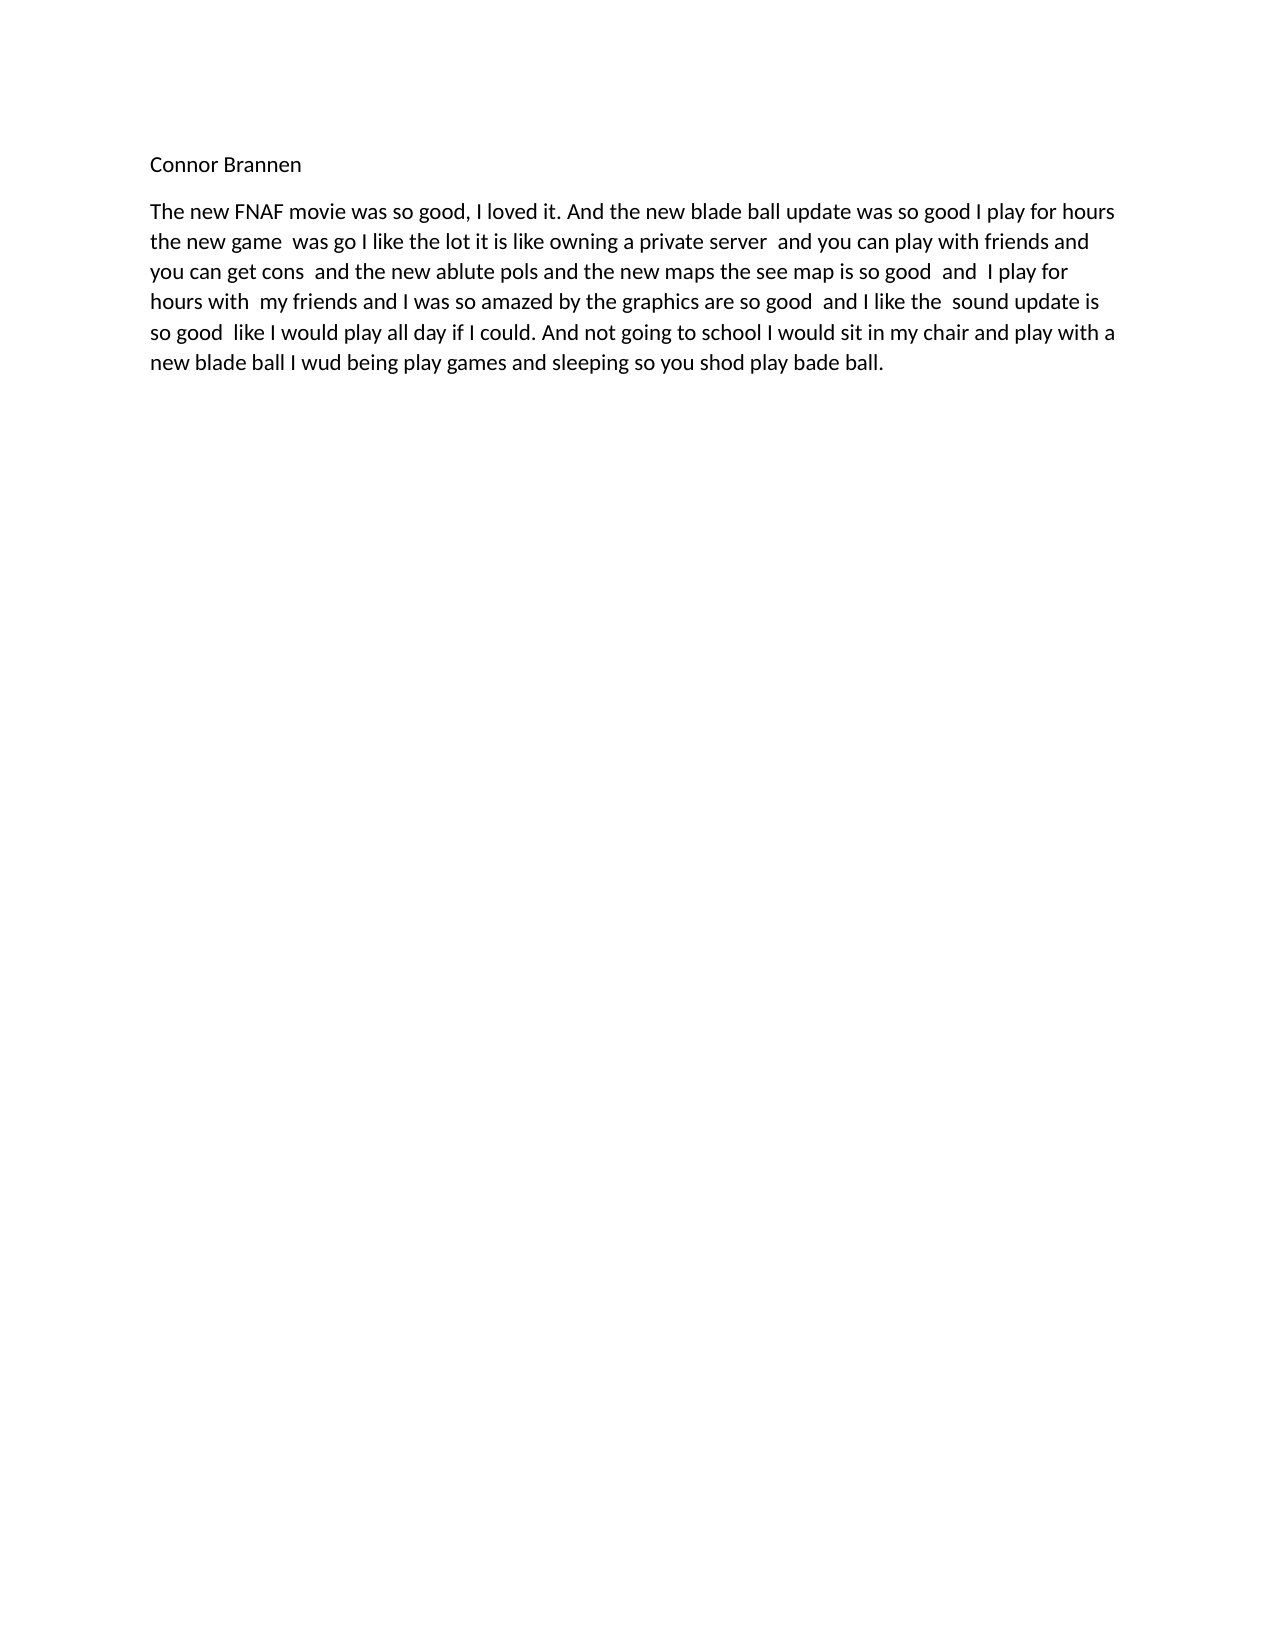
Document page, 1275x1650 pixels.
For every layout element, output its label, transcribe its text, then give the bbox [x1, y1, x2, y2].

text The new FNAF movie was so good, I loved it. And the new blade ball update was so good I play for hours the new game was go I like the lot it is like owning a private server and you can play with friends and you can get cons and the new ablute pols and the new maps the see map is so good and I play for hours with my friends and I was so amazed by the graphics are so good and I like the sound update is so good like I would play all day if I could. And not going to school I would sit in my chair and play with a new blade ball I wud being play games and sleeping so you shod play bade ball. [150, 197, 1125, 376]
text Connor Brannen [150, 150, 1125, 178]
